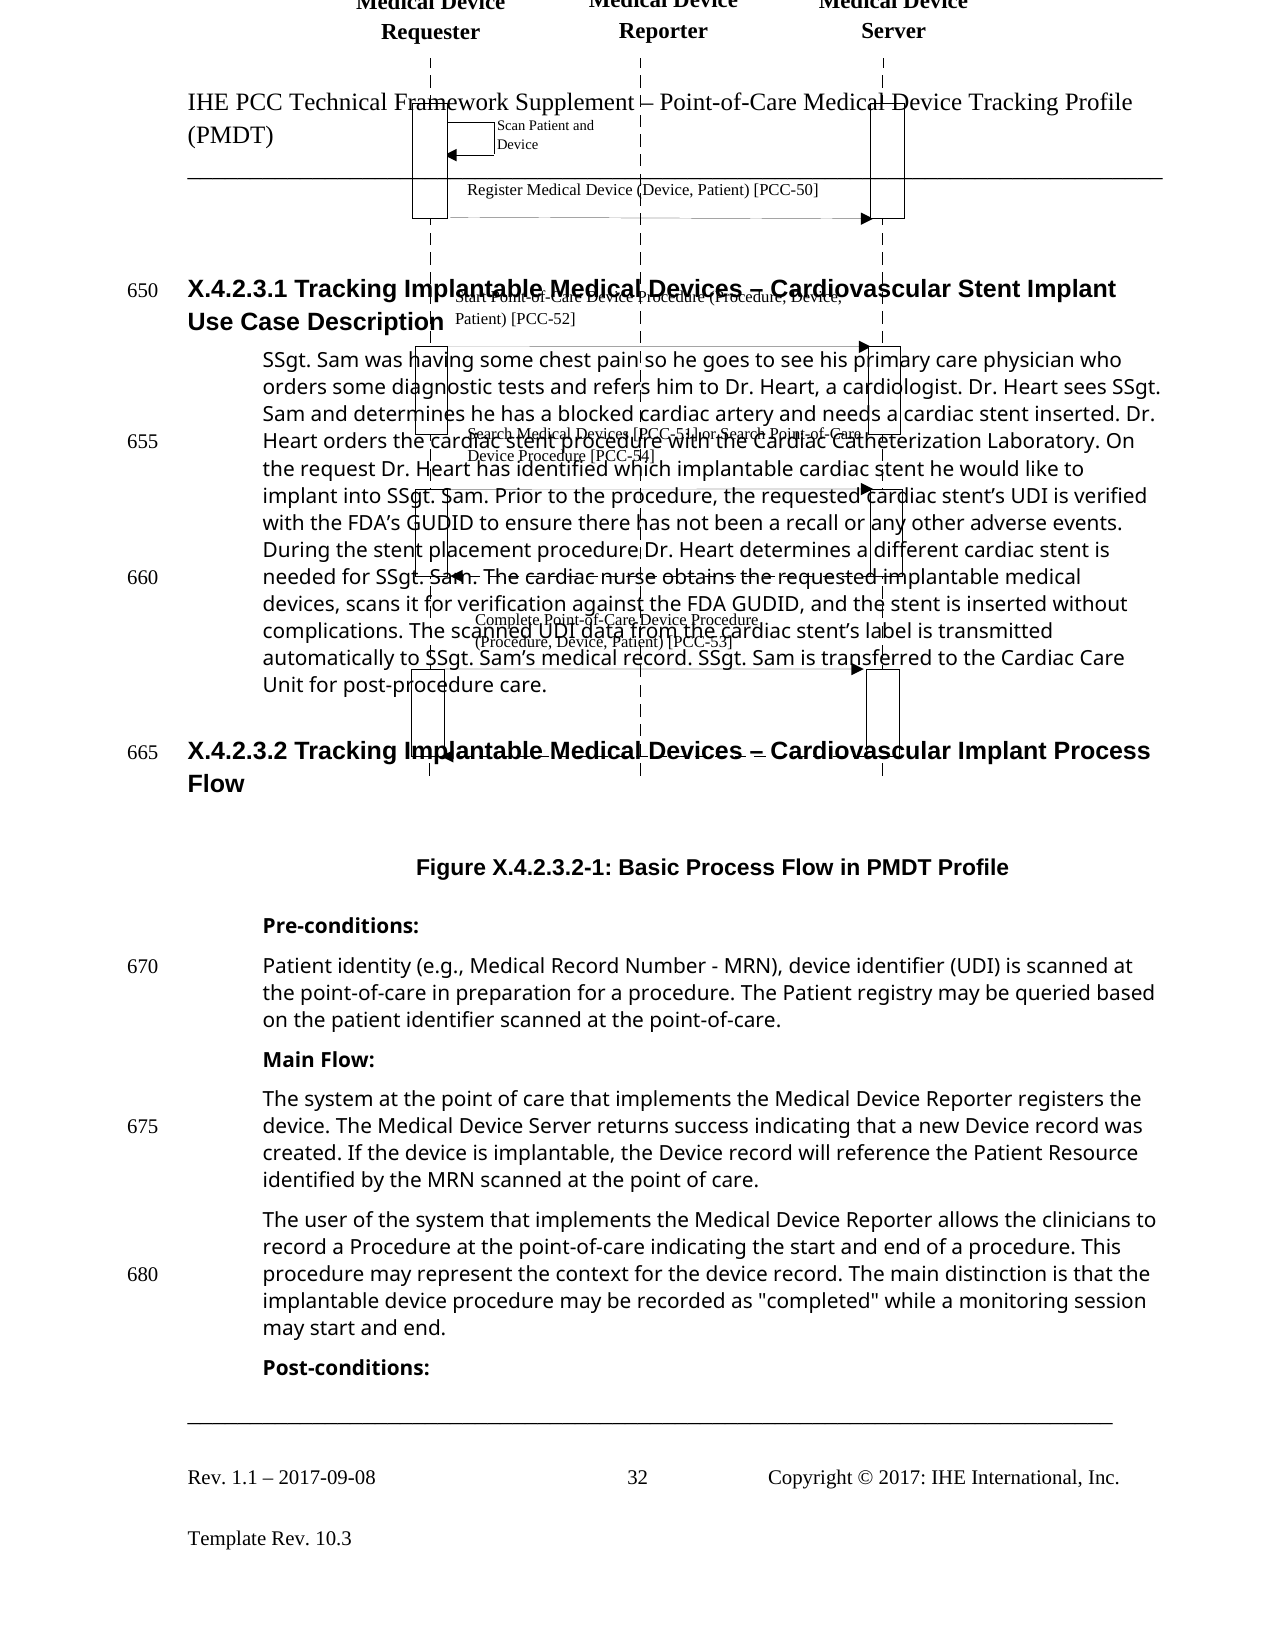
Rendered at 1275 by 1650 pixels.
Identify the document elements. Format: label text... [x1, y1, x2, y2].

title Figure X.4.2.3.2-1: Basic Process Flow in PMDT Profile [262, 854, 1162, 881]
text Patient identity (e.g., Medical Record Number - MRN), device identifier (UDI) is scanned at the point-of-care in preparation for a procedure. The Patient registry may be queried based on the patient identifier scanned at the point-of-care. [262, 952, 1162, 1033]
text Pre-conditions: [262, 912, 1162, 939]
text Main Flow: [262, 1045, 1162, 1072]
subtitle X.4.2.3.2 Tracking Implantable Medical Devices – Cardiovascular Implant Process Flow [187, 736, 1162, 797]
subtitle X.4.2.3.1 Tracking Implantable Medical Devices – Cardiovascular Stent Implant Use Case Description [187, 274, 1162, 336]
text SSgt. Sam was having some chest pain so he goes to see his primary care physician who orders some diagnostic tests and refers him to Dr. Heart, a cardiologist. Dr. Heart sees SSgt. Sam and determines he has a blocked cardiac artery and needs a cardiac stent inserted. Dr. Heart orders the cardiac stent procedure with the Cardiac Catheterization Laboratory. On the request Dr. Heart has identified which implantable cardiac stent he would like to implant into SSgt. Sam. Prior to the procedure, the requested cardiac stent’s UDI is verified with the FDA’s GUDID to ensure there has not been a recall or any other adverse events. During the stent placement procedure Dr. Heart determines a different cardiac stent is needed for SSgt. Sam. The cardiac nurse obtains the requested implantable medical devices, scans it for verification against the FDA GUDID, and the stent is inserted without complications. The scanned UDI data from the cardiac stent’s label is transmitted automatically to SSgt. Sam’s medical record. SSgt. Sam is transferred to the Cardiac Care Unit for post-procedure care. [262, 346, 1162, 698]
text Post-conditions: [262, 1354, 1162, 1381]
text The user of the system that implements the Medical Device Reporter allows the clinicians to record a Procedure at the point-of-care indicating the start and end of a procedure. This procedure may represent the context for the device record. The main distinction is that the implantable device procedure may be recorded as "completed" while a monitoring session may start and end. [262, 1206, 1162, 1341]
text The system at the point of care that implements the Medical Device Reporter registers the device. The Medical Device Server returns success indicating that a new Device record was created. If the device is implantable, the Device record will reference the Patient Resource identified by the MRN scanned at the point of care. [262, 1085, 1162, 1193]
